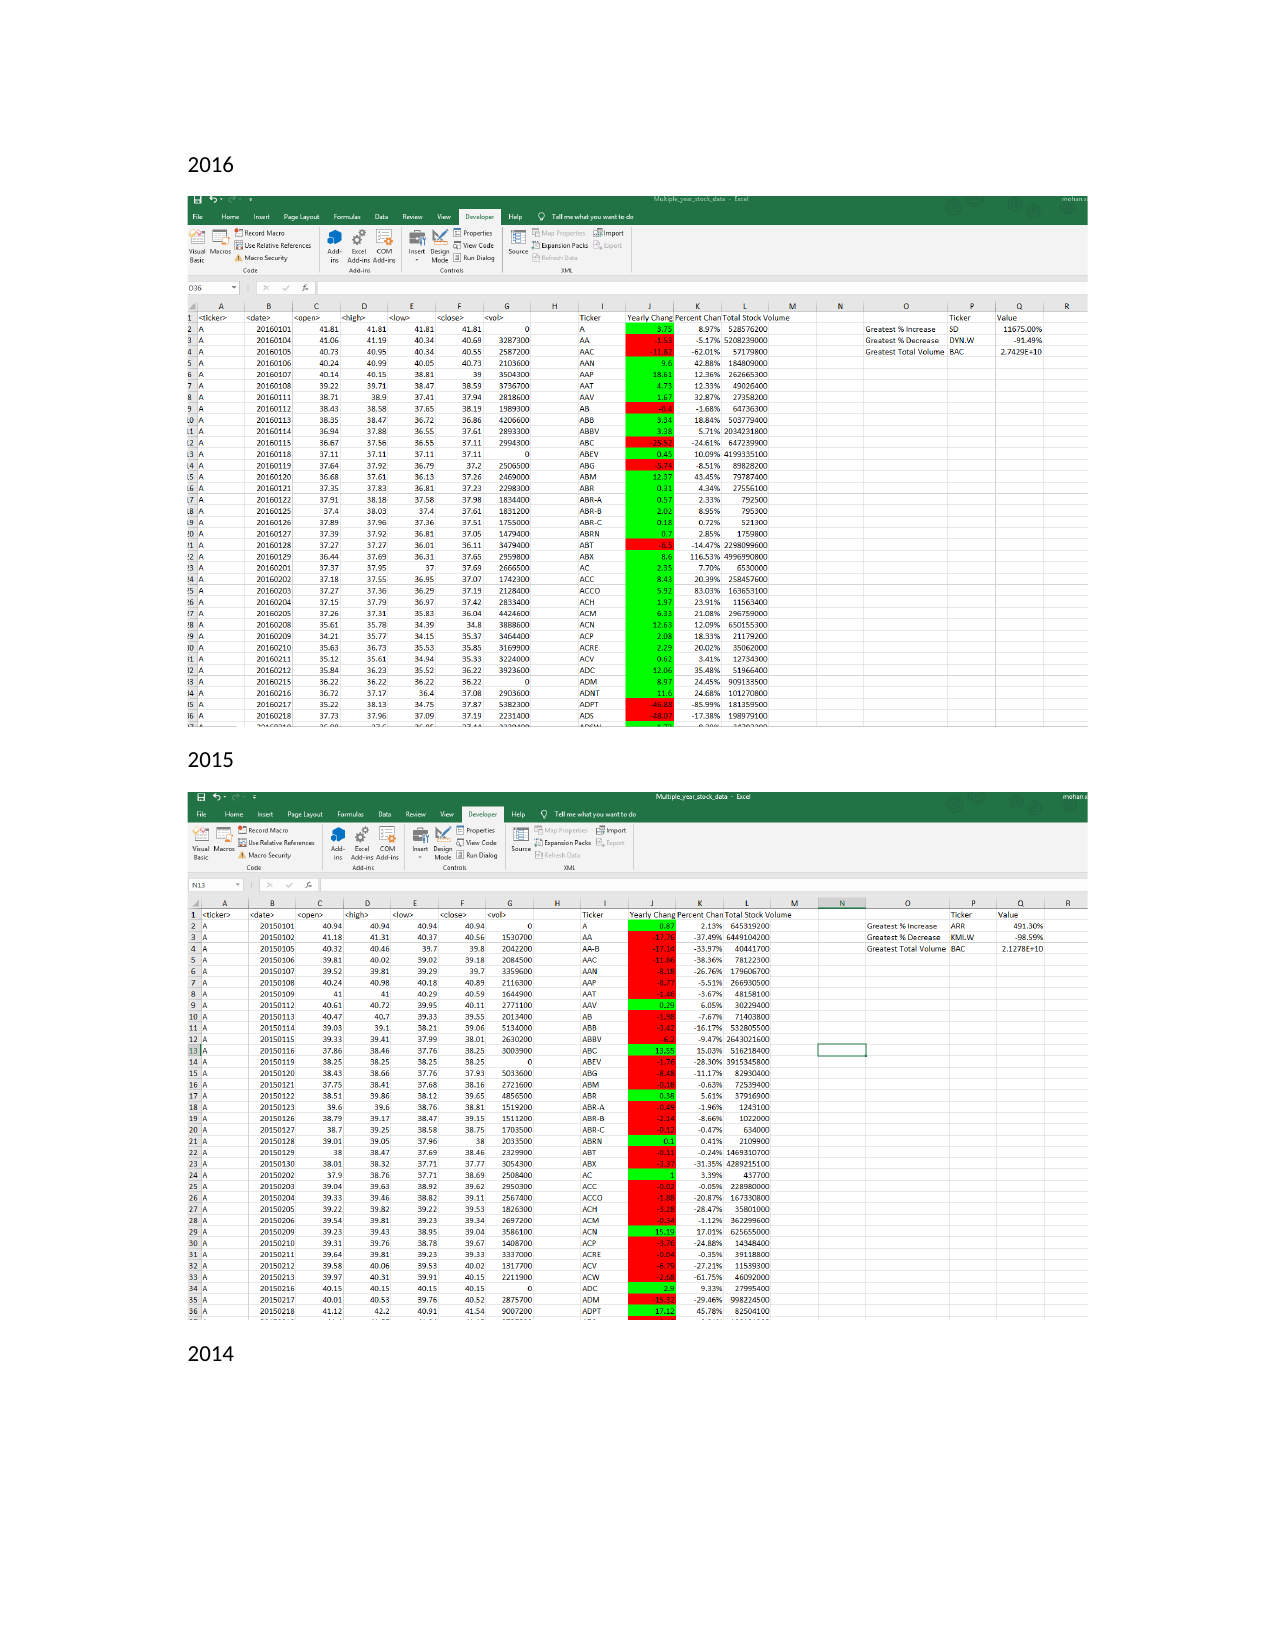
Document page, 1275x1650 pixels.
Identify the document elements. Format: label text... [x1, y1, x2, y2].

picture [187, 792, 1088, 1320]
text 2014 [187, 1339, 1087, 1367]
text 2015 [187, 746, 1087, 773]
picture [187, 196, 1088, 727]
text 2016 [187, 150, 1087, 178]
